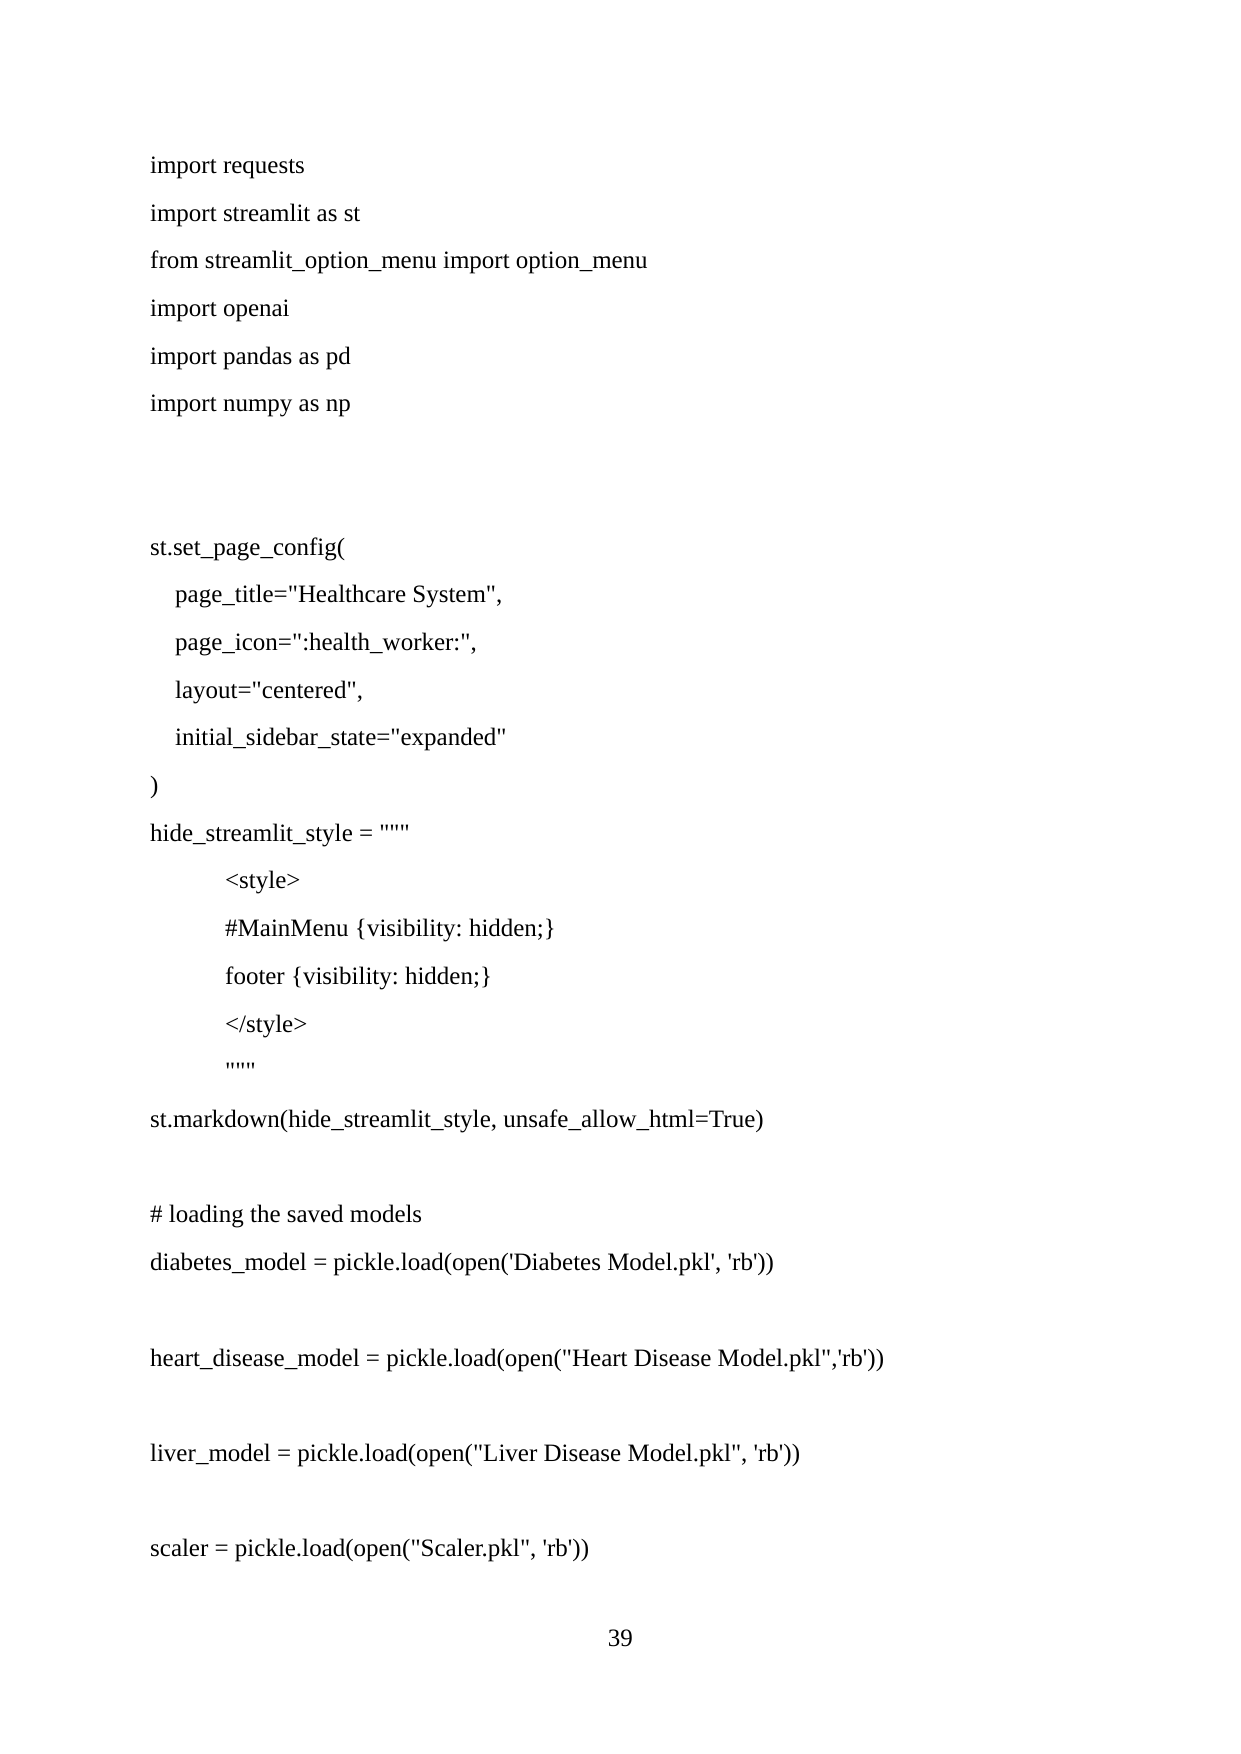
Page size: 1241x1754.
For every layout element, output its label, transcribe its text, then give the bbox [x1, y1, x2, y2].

text scaler = pickle.load(open("Scaler.pkl", 'rb')) [150, 1533, 1090, 1562]
text <style> [150, 866, 1090, 894]
text st.set_page_config( [150, 532, 1090, 560]
text footer {visibility: hidden;} [150, 961, 1090, 990]
text import streamlit as st [150, 198, 1090, 226]
text heart_disease_model = pickle.load(open("Heart Disease Model.pkl",'rb')) [150, 1343, 1090, 1371]
text #MainMenu {visibility: hidden;} [150, 913, 1090, 942]
text initial_sidebar_state="expanded" [150, 722, 1090, 751]
text import numpy as np [150, 388, 1090, 417]
text import pandas as pd [150, 341, 1090, 369]
text """ [150, 1056, 1090, 1085]
text st.markdown(hide_streamlit_style, unsafe_allow_html=True) [150, 1104, 1090, 1133]
text diabetes_model = pickle.load(open('Diabetes Model.pkl', 'rb')) [150, 1247, 1090, 1276]
text liver_model = pickle.load(open("Liver Disease Model.pkl", 'rb')) [150, 1438, 1090, 1467]
text import requests [150, 150, 1090, 179]
text layout="centered", [150, 675, 1090, 703]
text # loading the saved models [150, 1199, 1090, 1228]
text from streamlit_option_menu import option_menu [150, 245, 1090, 274]
text </style> [150, 1009, 1090, 1037]
text import openai [150, 293, 1090, 322]
text ) [150, 770, 1090, 799]
text hide_streamlit_style = """ [150, 818, 1090, 847]
text page_title="Healthcare System", [150, 579, 1090, 608]
text page_icon=":health_worker:", [150, 627, 1090, 656]
